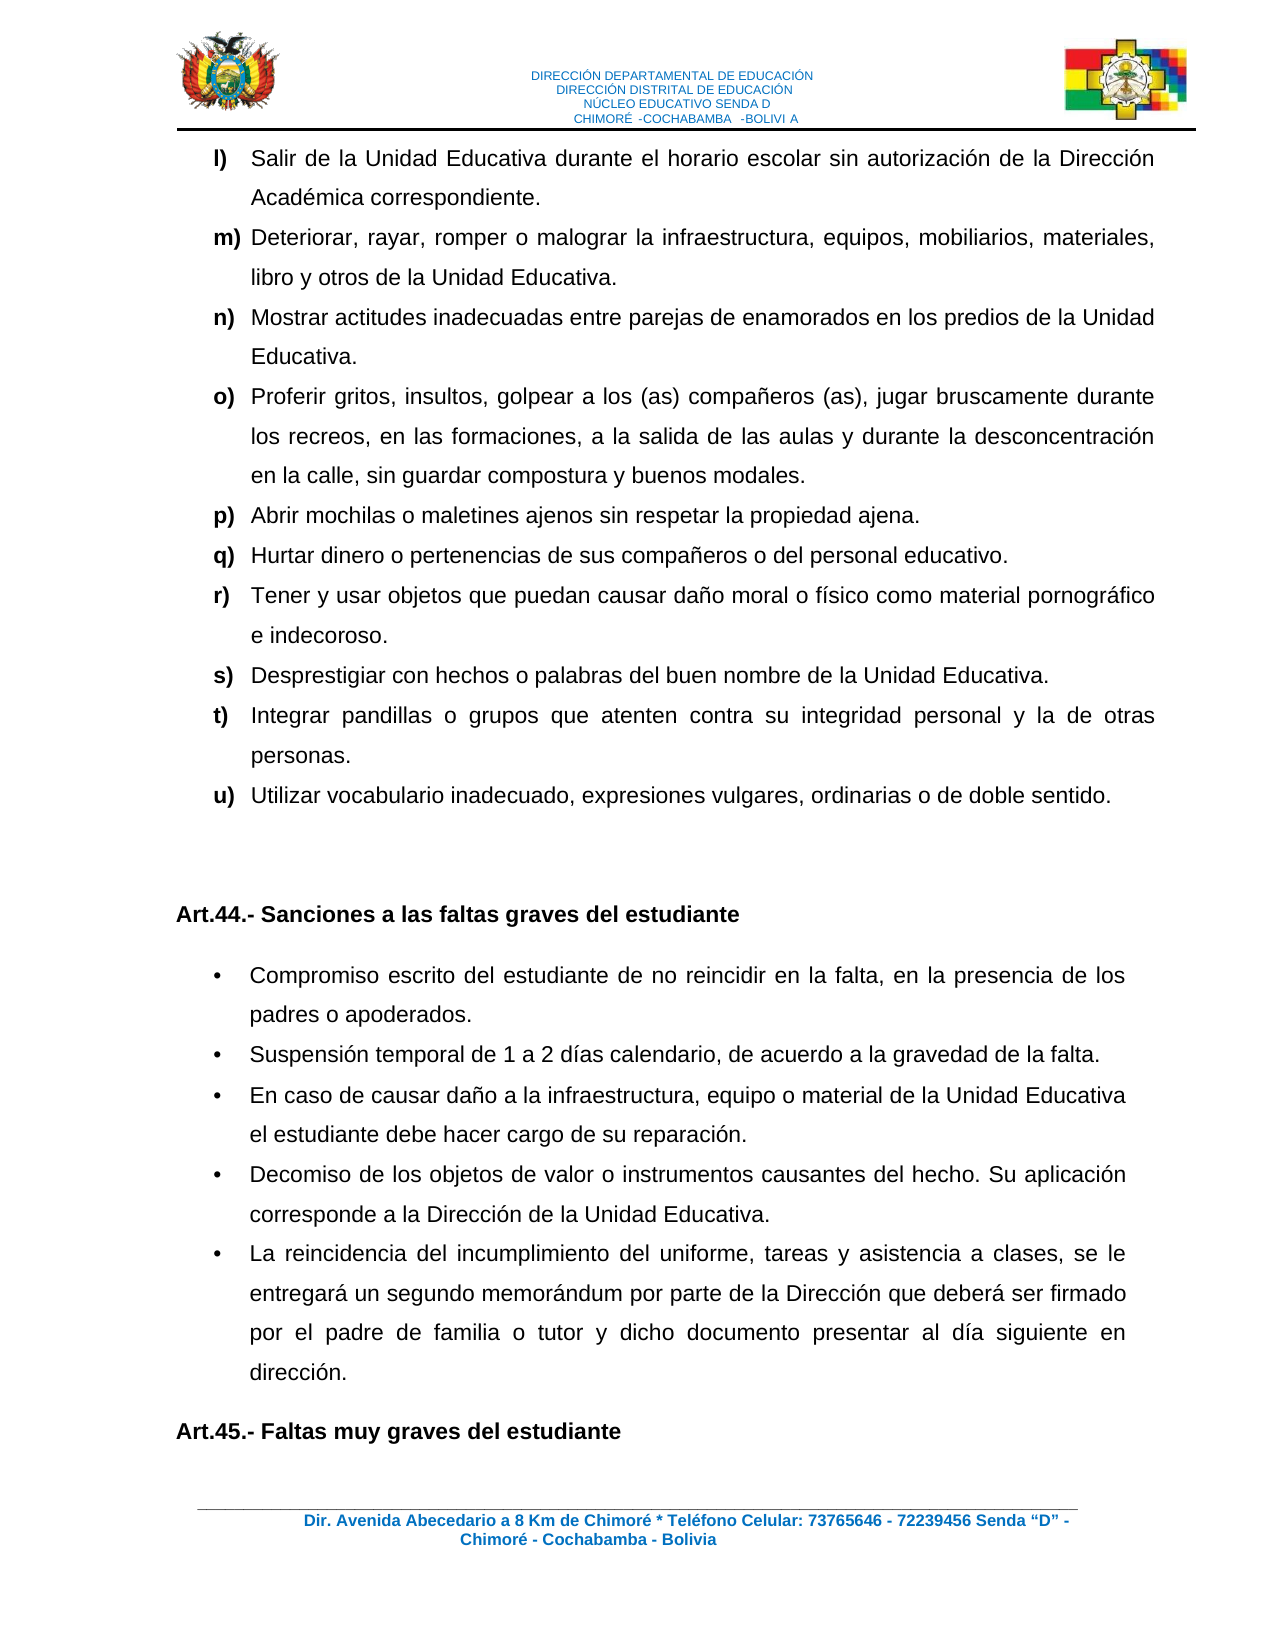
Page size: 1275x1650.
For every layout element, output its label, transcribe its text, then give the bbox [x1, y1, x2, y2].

list Decomiso de los objetos de valor o instrumentos causantes del hecho. Su aplicación corresponde a la Dirección de la Unidad Educativa. [213, 1161, 1127, 1227]
list Suspensión temporal de 1 a 2 días calendario, de acuerdo a la gravedad de la falta. [213, 1041, 1127, 1068]
list Abrir mochilas o maletines ajenos sin respetar la propiedad ajena. [213, 502, 1156, 529]
text Art.45.- Faltas muy graves del estudiante [176, 1418, 1156, 1444]
list Proferir gritos, insultos, golpear a los (as) compañeros (as), jugar bruscamente durante los recreos, en las formaciones, a la salida de las aulas y durante la desconcentración en la calle, sin guardar compostura y buenos modales. [213, 383, 1156, 488]
list Integrar pandillas o grupos que atenten contra su integridad personal y la de otras personas. [213, 702, 1156, 768]
list La reincidencia del incumplimiento del uniforme, tareas y asistencia a clases, se le entregará un segundo memorándum por parte de la Dirección que deberá ser firmado por el padre de familia o tutor y dicho documento presentar al día siguiente en dirección. [213, 1240, 1127, 1385]
text Art.44.- Sanciones a las faltas graves del estudiante [176, 901, 1156, 927]
list Desprestigiar con hechos o palabras del buen nombre de la Unidad Educativa. [213, 662, 1156, 688]
list Deteriorar, rayar, romper o malograr la infraestructura, equipos, mobiliarios, materiales, libro y otros de la Unidad Educativa. [213, 224, 1156, 290]
list Hurtar dinero o pertenencias de sus compañeros o del personal educativo. [213, 542, 1156, 569]
picture [176, 31, 280, 111]
list Tener y usar objetos que puedan causar daño moral o físico como material pornográfico e indecoroso. [213, 582, 1156, 648]
picture [1064, 38, 1187, 120]
list Compromiso escrito del estudiante de no reincidir en la falta, en la presencia de los padres o apoderados. [213, 962, 1127, 1028]
list Mostrar actitudes inadecuadas entre parejas de enamorados en los predios de la Unidad Educativa. [213, 304, 1156, 369]
list En caso de causar daño a la infraestructura, equipo o material de la Unidad Educativa el estudiante debe hacer cargo de su reparación. [213, 1082, 1127, 1147]
list Utilizar vocabulario inadecuado, expresiones vulgares, ordinarias o de doble sentido. [213, 782, 1156, 808]
list Salir de la Unidad Educativa durante el horario escolar sin autorización de la Dirección Académica correspondiente. [213, 118, 1156, 210]
